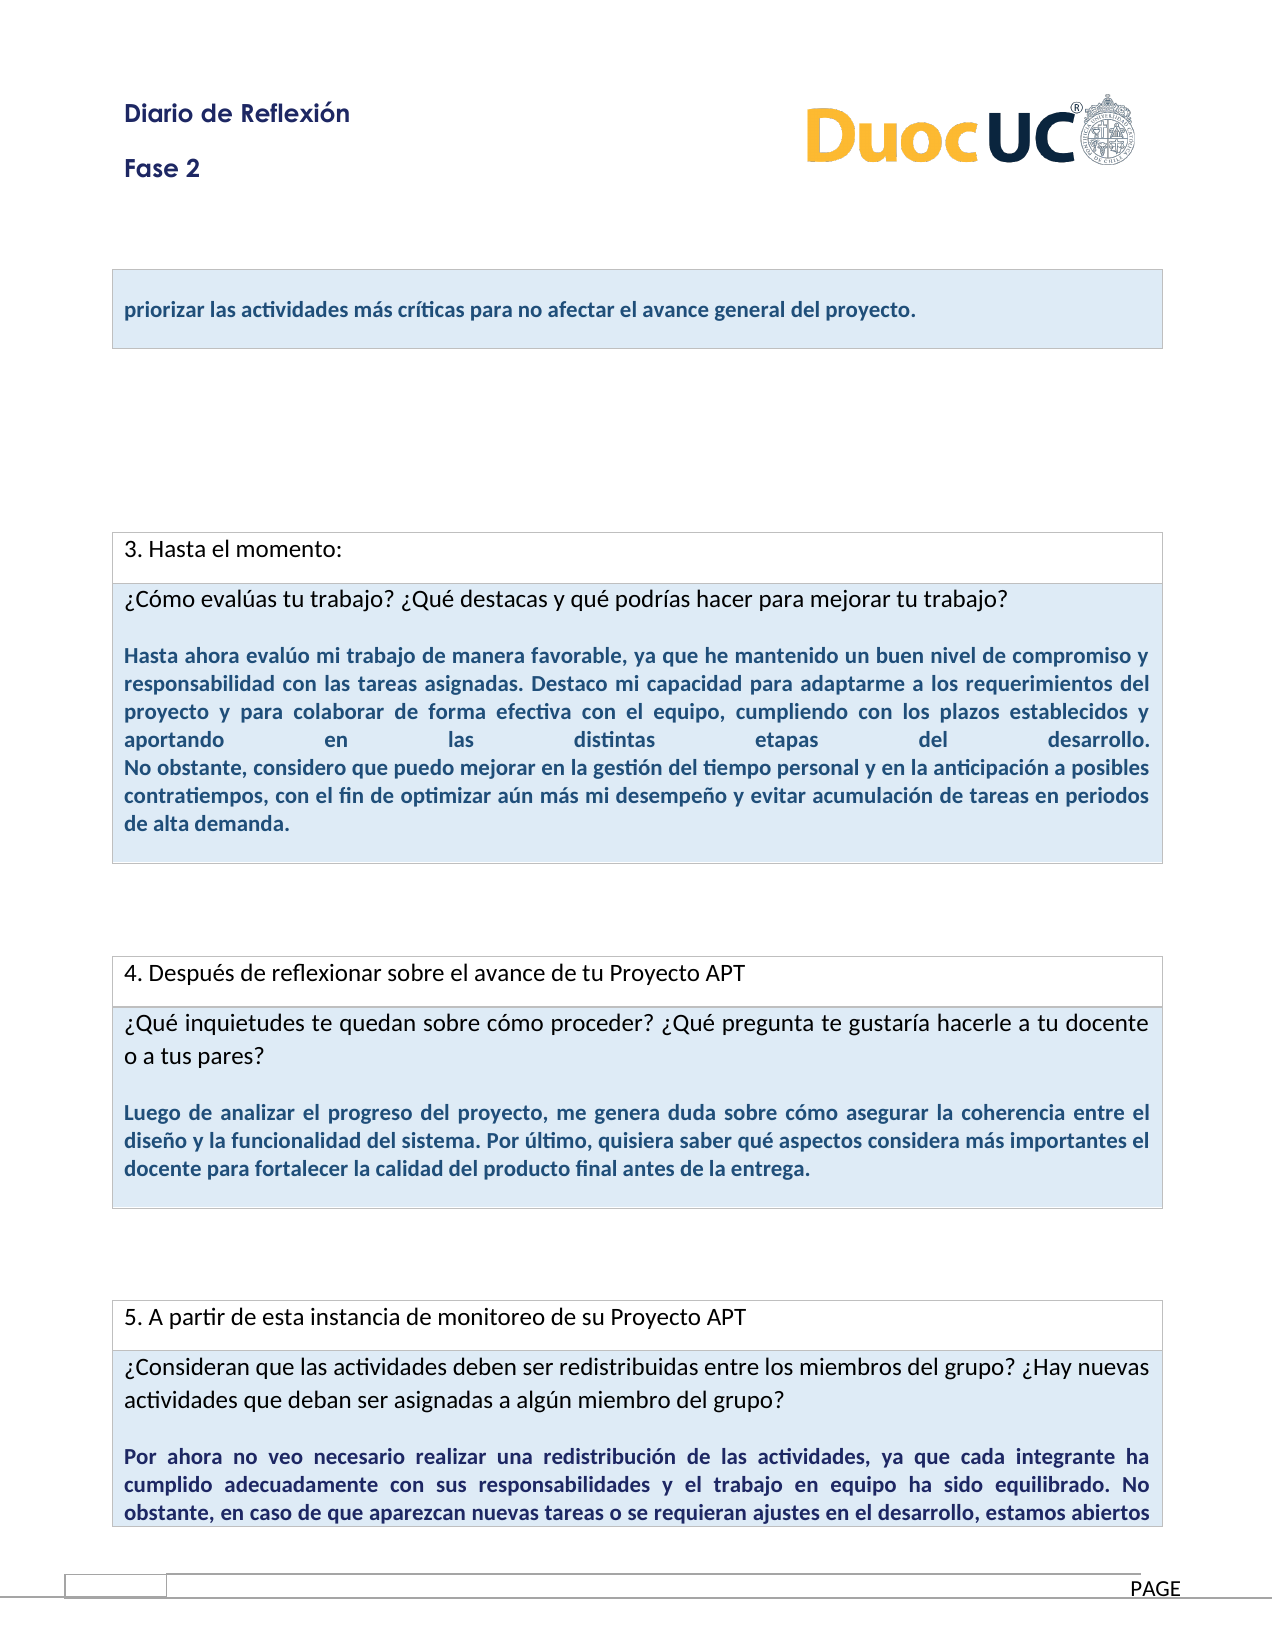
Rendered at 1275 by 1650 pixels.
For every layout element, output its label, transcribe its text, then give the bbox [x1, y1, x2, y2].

table_header 4. Después de reflexionar sobre el avance de tu Proyecto APT [113, 957, 1162, 1006]
picture [807, 94, 1135, 165]
table_cell ¿Cómo evalúas tu trabajo? ¿Qué destacas y qué podrías hacer para mejorar tu trabajo? Hasta ahora evalúo mi trabajo de manera favorable, ya que he mantenido un buen nivel de compromiso y responsabilidad con las tareas asignadas. Destaco mi capacidad para adaptarme a los requerimientos del proyecto y para colaborar de forma efectiva con el equipo, cumpliendo con los plazos establecidos y aportando en las distintas etapas del desarrollo. No obstante, considero que puedo mejorar en la gestión del tiempo personal y en la anticipación a posibles contratiempos, con el fin de optimizar aún más mi desempeño y evitar acumulación de tareas en periodos de alta demanda. [113, 584, 1162, 862]
table_header 5. A partir de esta instancia de monitoreo de su Proyecto APT [113, 1301, 1162, 1350]
table_cell ¿Qué inquietudes te quedan sobre cómo proceder? ¿Qué pregunta te gustaría hacerle a tu docente o a tus pares? Luego de analizar el progreso del proyecto, me genera duda sobre cómo asegurar la coherencia entre el diseño y la funcionalidad del sistema. Por último, quisiera saber qué aspectos considera más importantes el docente para fortalecer la calidad del producto final antes de la entrega. [113, 1008, 1162, 1207]
table_header 3. Hasta el momento: [113, 533, 1162, 582]
